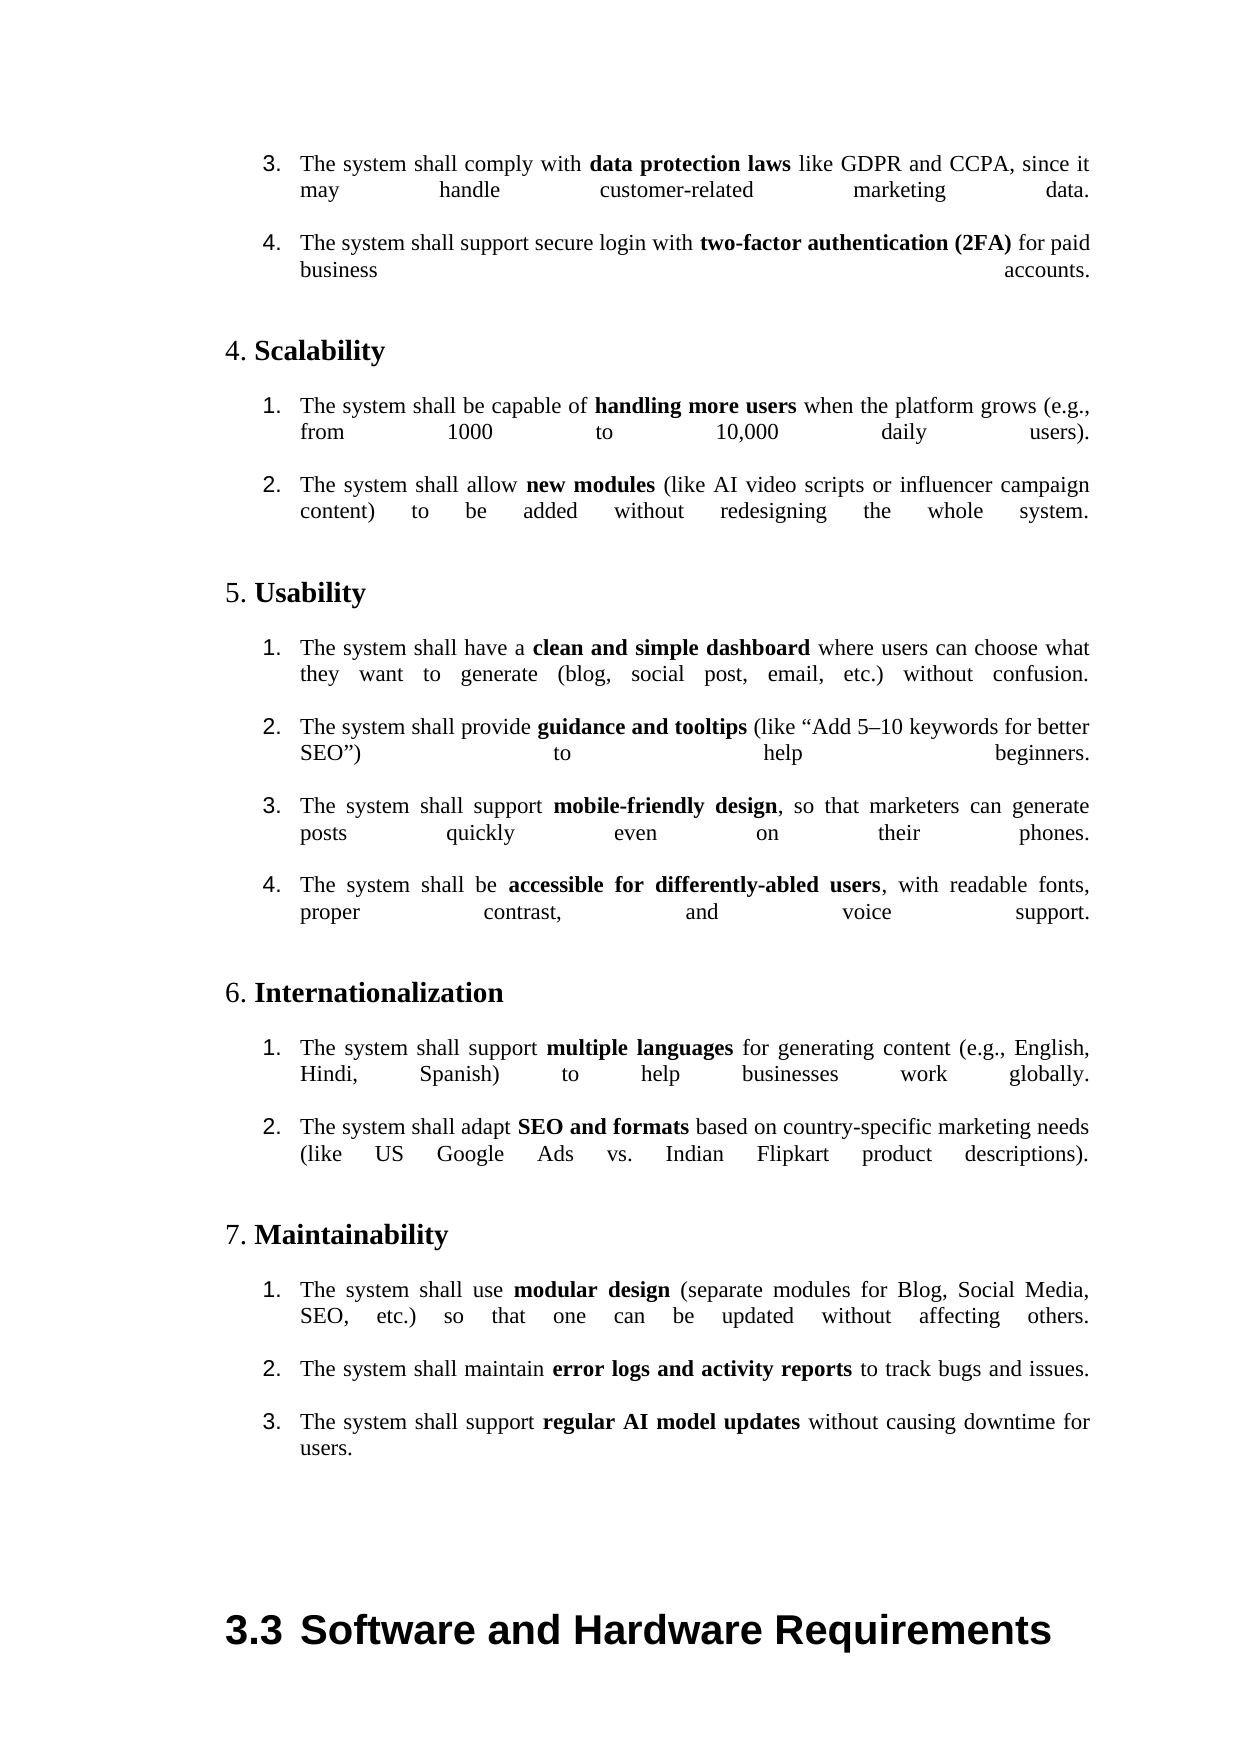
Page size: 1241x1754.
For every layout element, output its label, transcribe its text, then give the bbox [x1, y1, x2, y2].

list The system shall allow new modules (like AI video scripts or influencer campaign content) to be added without redesigning the whole system. [262, 471, 1090, 550]
list The system shall provide guidance and tooltips (like “Add 5–10 keywords for better SEO”) to help beginners. [262, 713, 1090, 792]
list The system shall be accessible for differently-abled users, with readable fonts, proper contrast, and voice support. [262, 871, 1090, 950]
list The system shall support mobile-friendly design, so that marketers can generate posts quickly even on their phones. [262, 792, 1090, 871]
list The system shall support secure login with two-factor authentication (2FA) for paid business accounts. [262, 229, 1090, 308]
subtitle 4. Scalability [225, 333, 1090, 367]
subtitle 3.3 Software and Hardware Requirements [225, 1605, 1090, 1653]
list The system shall maintain error logs and activity reports to track bugs and issues. [262, 1355, 1090, 1408]
list The system shall support regular AI model updates without causing downtime for users. [262, 1408, 1090, 1461]
subtitle 5. Usability [225, 575, 1090, 609]
list The system shall comply with data protection laws like GDPR and CCPA, since it may handle customer-related marketing data. [262, 150, 1090, 229]
list The system shall be capable of handling more users when the platform grows (e.g., from 1000 to 10,000 daily users). [262, 392, 1090, 471]
list The system shall support multiple languages for generating content (e.g., English, Hindi, Spanish) to help businesses work globally. [262, 1034, 1090, 1113]
list The system shall use modular design (separate modules for Blog, Social Media, SEO, etc.) so that one can be updated without affecting others. [262, 1276, 1090, 1355]
subtitle 6. Internationalization [225, 975, 1090, 1009]
list The system shall adapt SEO and formats based on country-specific marketing needs (like US Google Ads vs. Indian Flipkart product descriptions). [262, 1113, 1090, 1192]
list The system shall have a clean and simple dashboard where users can choose what they want to generate (blog, social post, email, etc.) without confusion. [262, 634, 1090, 713]
subtitle 7. Maintainability [225, 1217, 1090, 1251]
